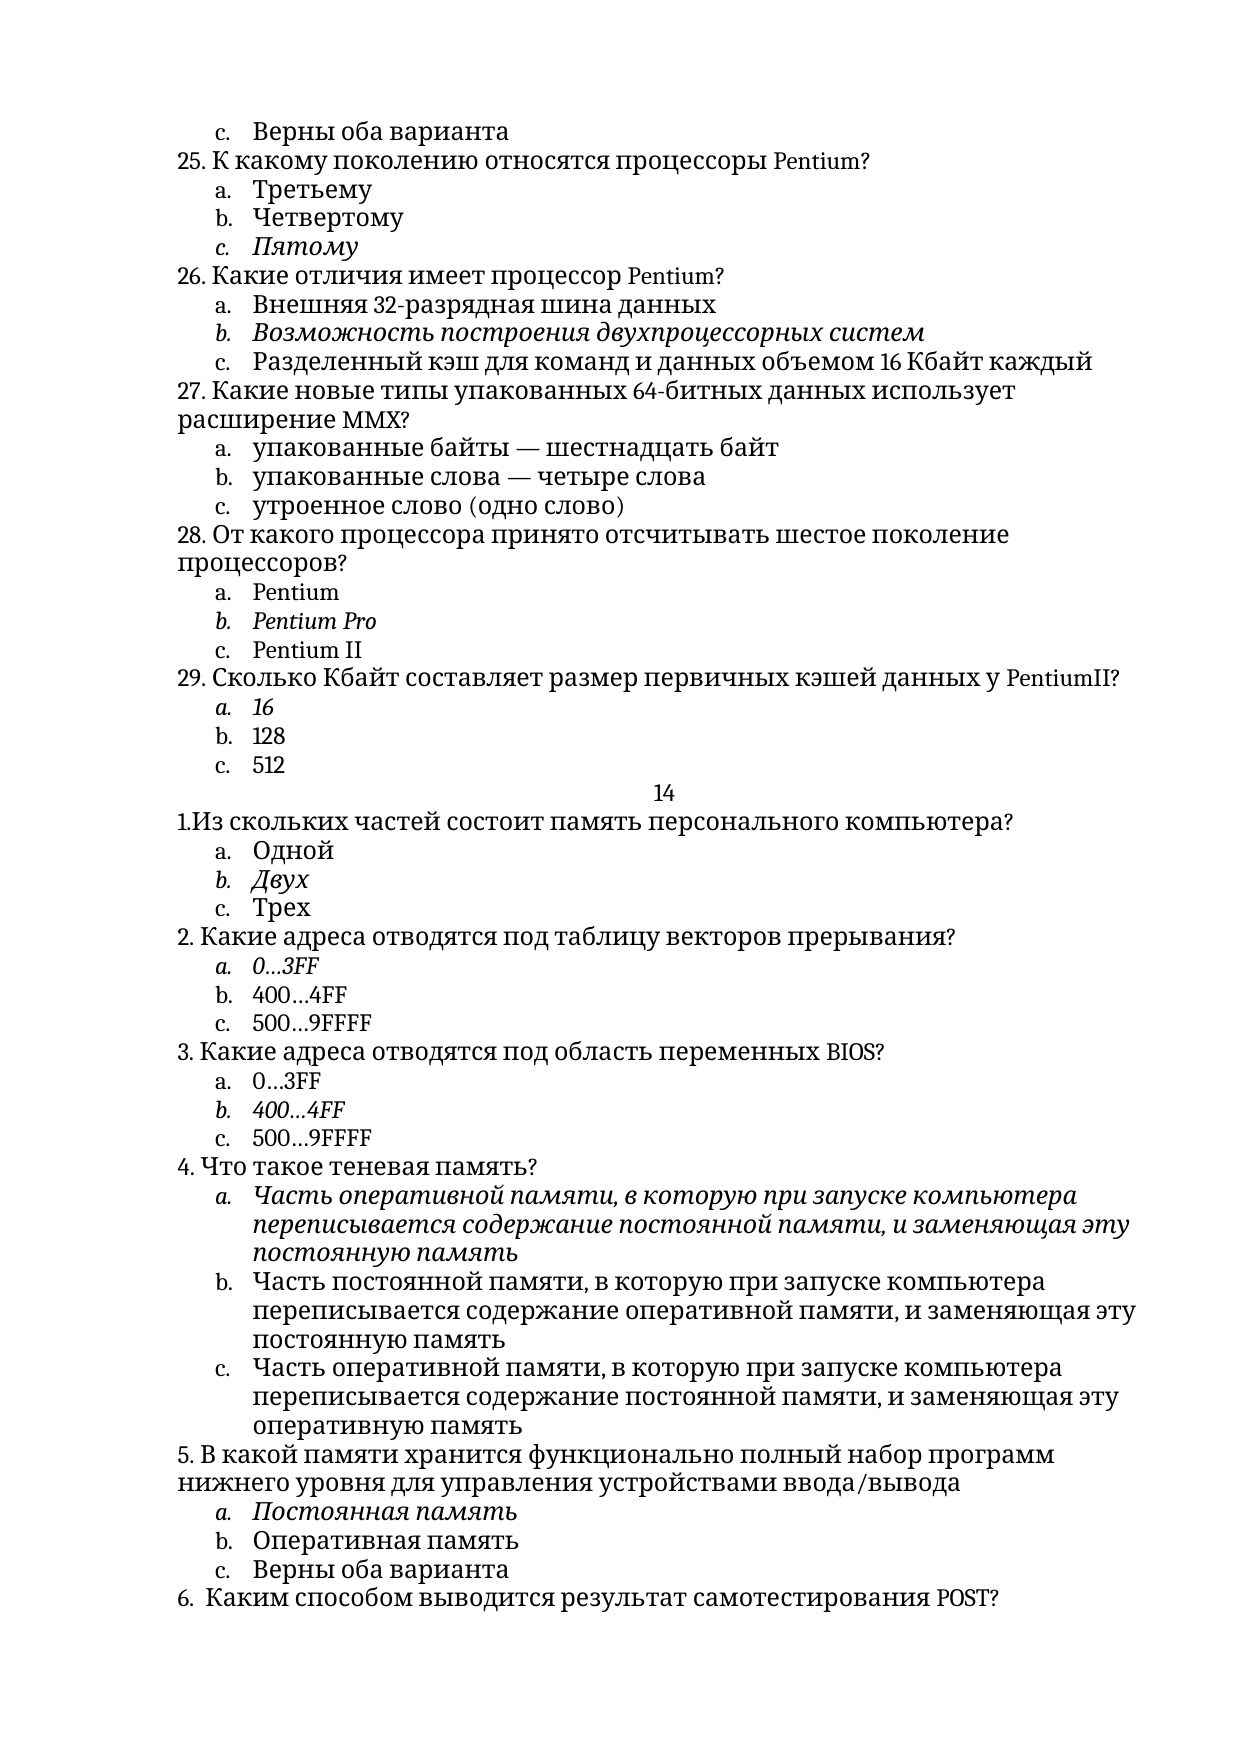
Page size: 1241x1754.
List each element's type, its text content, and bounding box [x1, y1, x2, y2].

list Верны оба варианта [215, 118, 1152, 147]
text 4. Что такое теневая память? [177, 1153, 1152, 1182]
list Постоянная память [215, 1498, 1152, 1527]
list Четвертому [215, 204, 1152, 233]
text 26. Какие отличия имеет процессор Pentium? [177, 262, 1152, 291]
text 14 [177, 779, 1152, 808]
list 400…4FF [215, 1096, 1152, 1124]
list упакованные байты — шестнадцать байт [215, 434, 1152, 463]
list Pentium II [215, 636, 1152, 664]
list Двух [215, 866, 1152, 894]
text 1.Из скольких частей состоит память персонального компьютера? [177, 808, 1152, 837]
list Разделенный кэш для команд и данных объемом 16 Кбайт каждый [215, 348, 1152, 377]
list 0…3FF [215, 1067, 1152, 1096]
list Одной [215, 837, 1152, 866]
list Третьему [215, 176, 1152, 204]
list 128 [215, 722, 1152, 751]
list 500…9FFFF [215, 1124, 1152, 1153]
text 27. Какие новые типы упакованных 64-битных данных использует расширение MMX? [177, 377, 1152, 434]
list 16 [215, 693, 1152, 722]
list Часть оперативной памяти, в которую при запуске компьютера переписывается содержание постоянной памяти, и заменяющая эту постоянную память [215, 1182, 1152, 1268]
list Оперативная память [215, 1527, 1152, 1556]
list Часть постоянной памяти, в которую при запуске компьютера переписывается содержание оперативной памяти, и заменяющая эту постоянную память [215, 1268, 1152, 1354]
list 512 [215, 751, 1152, 779]
list Внешняя 32-разрядная шина данных [215, 291, 1152, 319]
list Пятому [215, 233, 1152, 262]
text 6. Каким способом выводится результат самотестирования POST? [177, 1584, 1152, 1613]
list упакованные слова — четыре слова [215, 463, 1152, 492]
list 0…3FF [215, 952, 1152, 981]
text 25. К какому поколению относятся процессоры Pentium? [177, 147, 1152, 176]
text 2. Какие адреса отводятся под таблицу векторов прерывания? [177, 923, 1152, 952]
list 500…9FFFF [215, 1009, 1152, 1038]
text 28. От какого процессора принято отсчитывать шестое поколение процессоров? [177, 521, 1152, 578]
text 3. Какие адреса отводятся под область переменных BIOS? [177, 1038, 1152, 1067]
list Возможность построения двухпроцессорных систем [215, 319, 1152, 348]
list утроенное слово (одно слово) [215, 492, 1152, 521]
list Трех [215, 894, 1152, 923]
text 5. В какой памяти хранится функционально полный набор программ нижнего уровня для управления устройствами ввода/вывода [177, 1441, 1152, 1498]
list Часть оперативной памяти, в которую при запуске компьютера переписывается содержание постоянной памяти, и заменяющая эту оперативную память [215, 1354, 1152, 1441]
list 400…4FF [215, 981, 1152, 1009]
text 29. Сколько Кбайт составляет размер первичных кэшей данных у PentiumII? [177, 664, 1152, 693]
list Верны оба варианта [215, 1556, 1152, 1584]
list Pentium Pro [215, 607, 1152, 636]
list Pentium [215, 578, 1152, 607]
